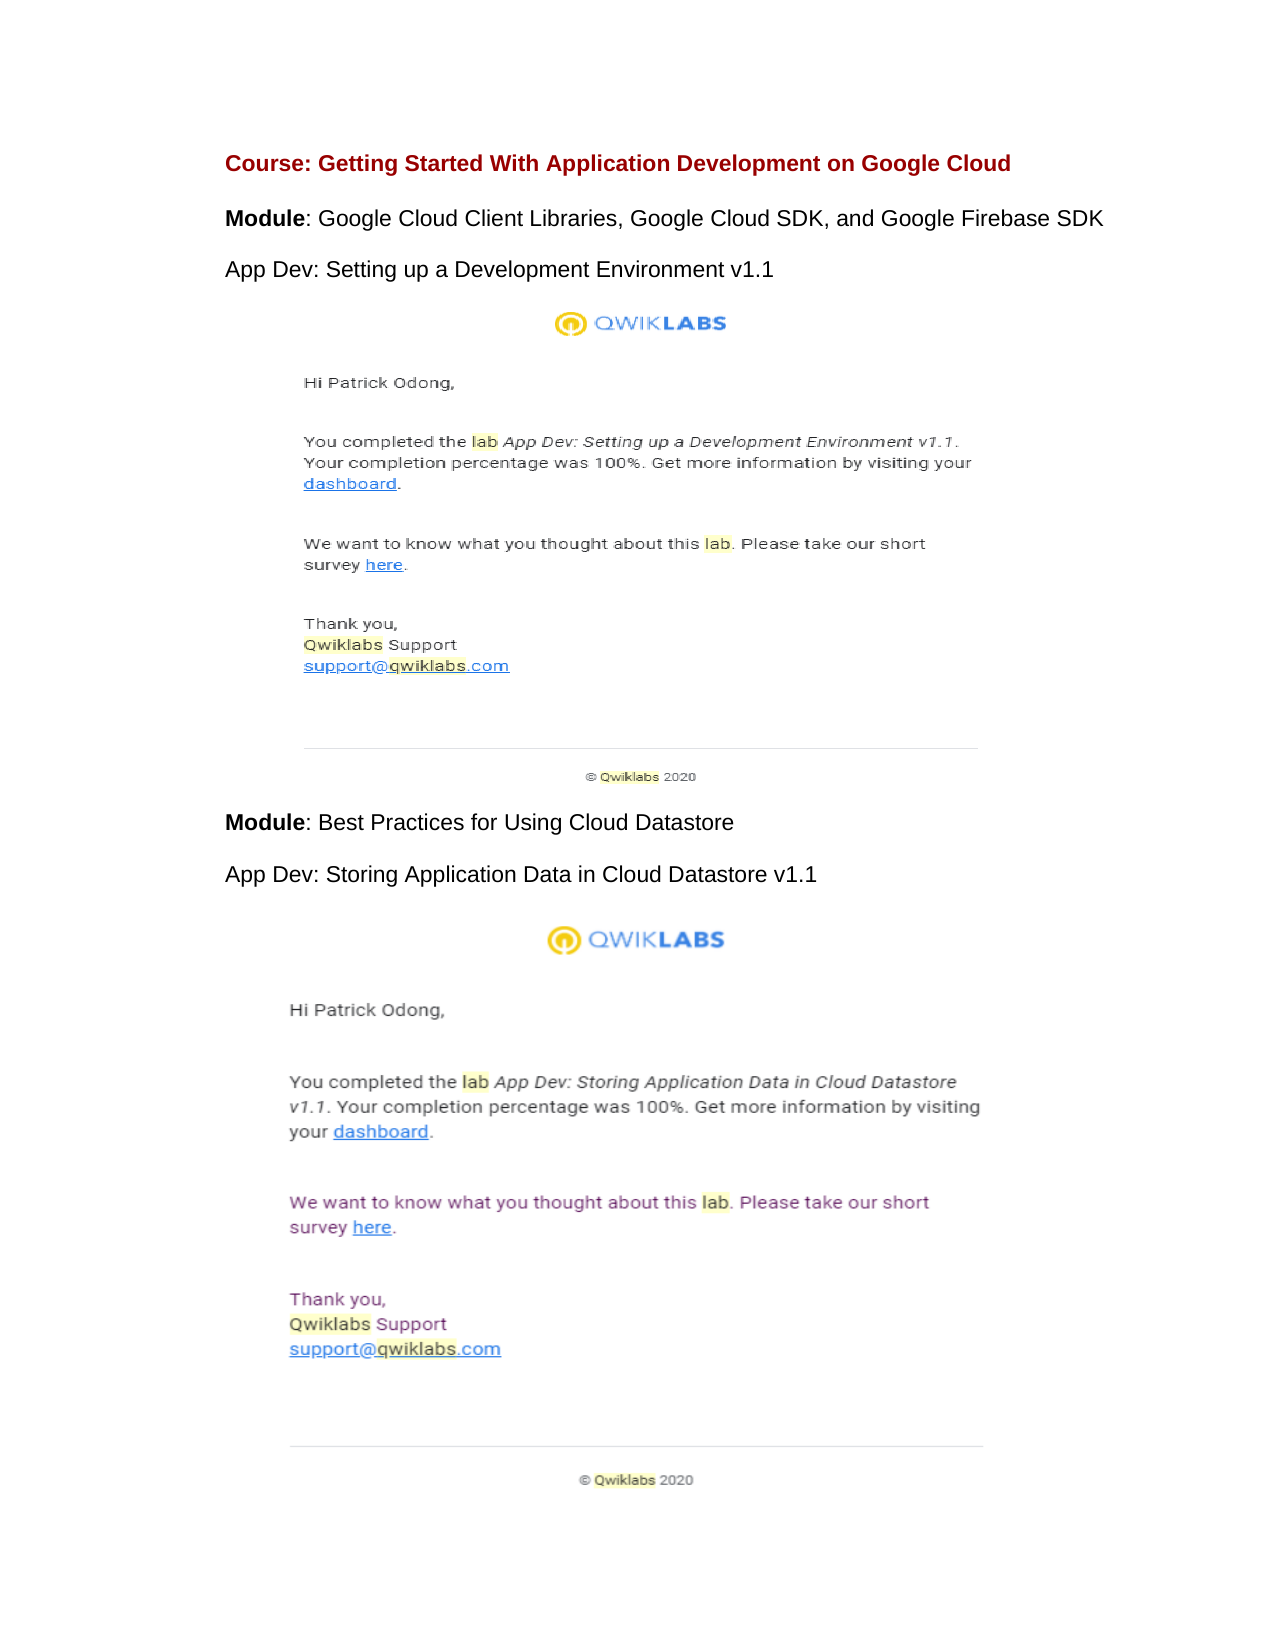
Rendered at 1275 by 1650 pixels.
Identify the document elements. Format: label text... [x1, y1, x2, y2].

text Module: Google Cloud Client Libraries, Google Cloud SDK, and Google Firebase SDK [225, 205, 1125, 231]
text App Dev: Setting up a Development Environment v1.1 [225, 256, 1125, 283]
text Course: Getting Started With Application Development on Google Cloud [225, 150, 1125, 176]
picture [279, 912, 996, 1492]
text Module: Best Practices for Using Cloud Datastore [225, 809, 1125, 836]
text App Dev: Storing Application Data in Cloud Datastore v1.1 [225, 861, 1125, 887]
picture [290, 307, 985, 791]
